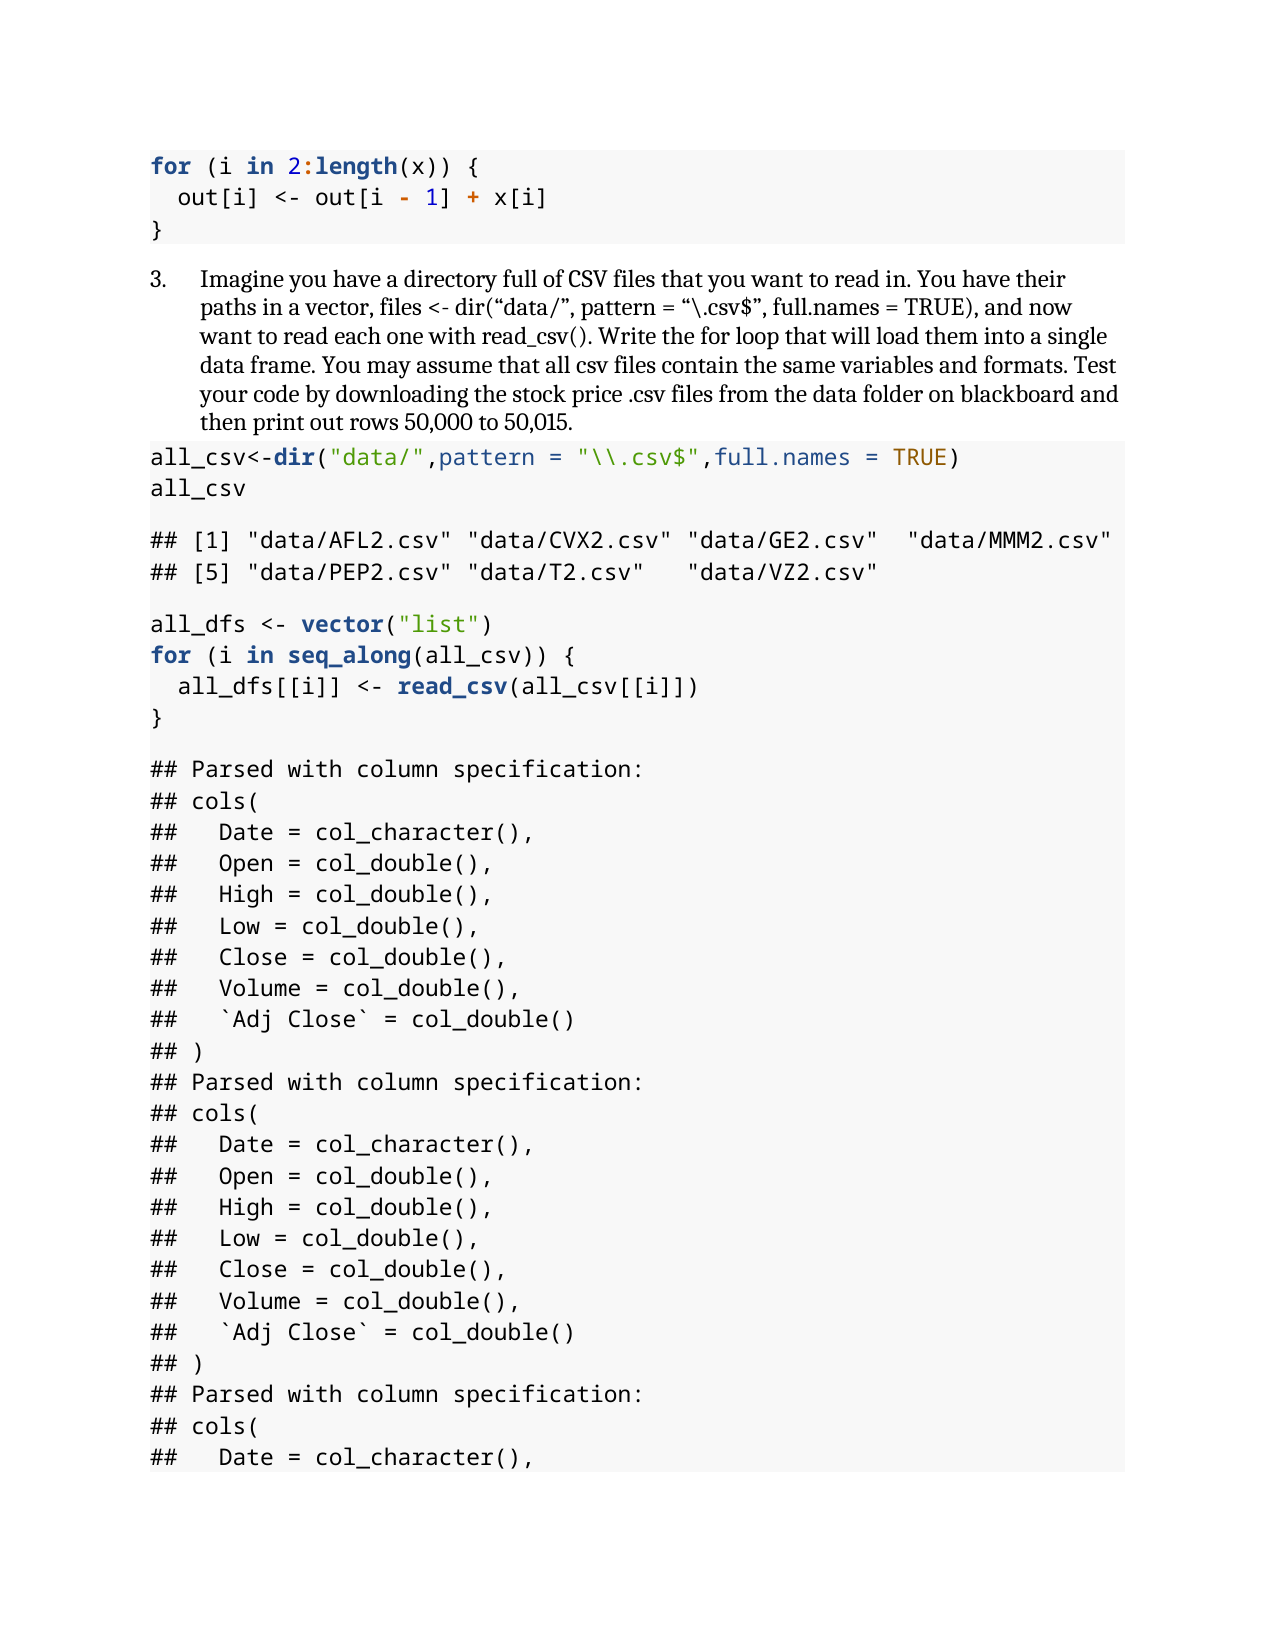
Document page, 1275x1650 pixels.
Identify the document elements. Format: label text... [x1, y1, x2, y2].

text all_csv<-dir("data/",pattern = "\\.csv$",full.names = TRUE) all_csv [246, 441, 1125, 503]
text ## [1] "data/AFL2.csv" "data/CVX2.csv" "data/GE2.csv" "data/MMM2.csv" ## [5] "data/PEP2.csv" "data/T2.csv" "data/VZ2.csv" [150, 524, 1125, 587]
list Imagine you have a directory full of CSV files that you want to read in. You have their paths in a vector, files <- dir(“data/”, pattern = “\.csv$”, full.names = TRUE), and now want to read each one with read_csv(). Write the for loop that will load them into a single data frame. You may assume that all csv files contain the same variables and formats. Test your code by downloading the stock price .csv files from the data folder on blackboard and then print out rows 50,000 to 50,015. [150, 264, 1125, 437]
text all_dfs <- vector("list") for (i in seq_along(all_csv)) { all_dfs[[i]] <- read_csv(all_csv[[i]]) } [150, 607, 1125, 732]
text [150, 150, 1125, 244]
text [150, 753, 1125, 1472]
